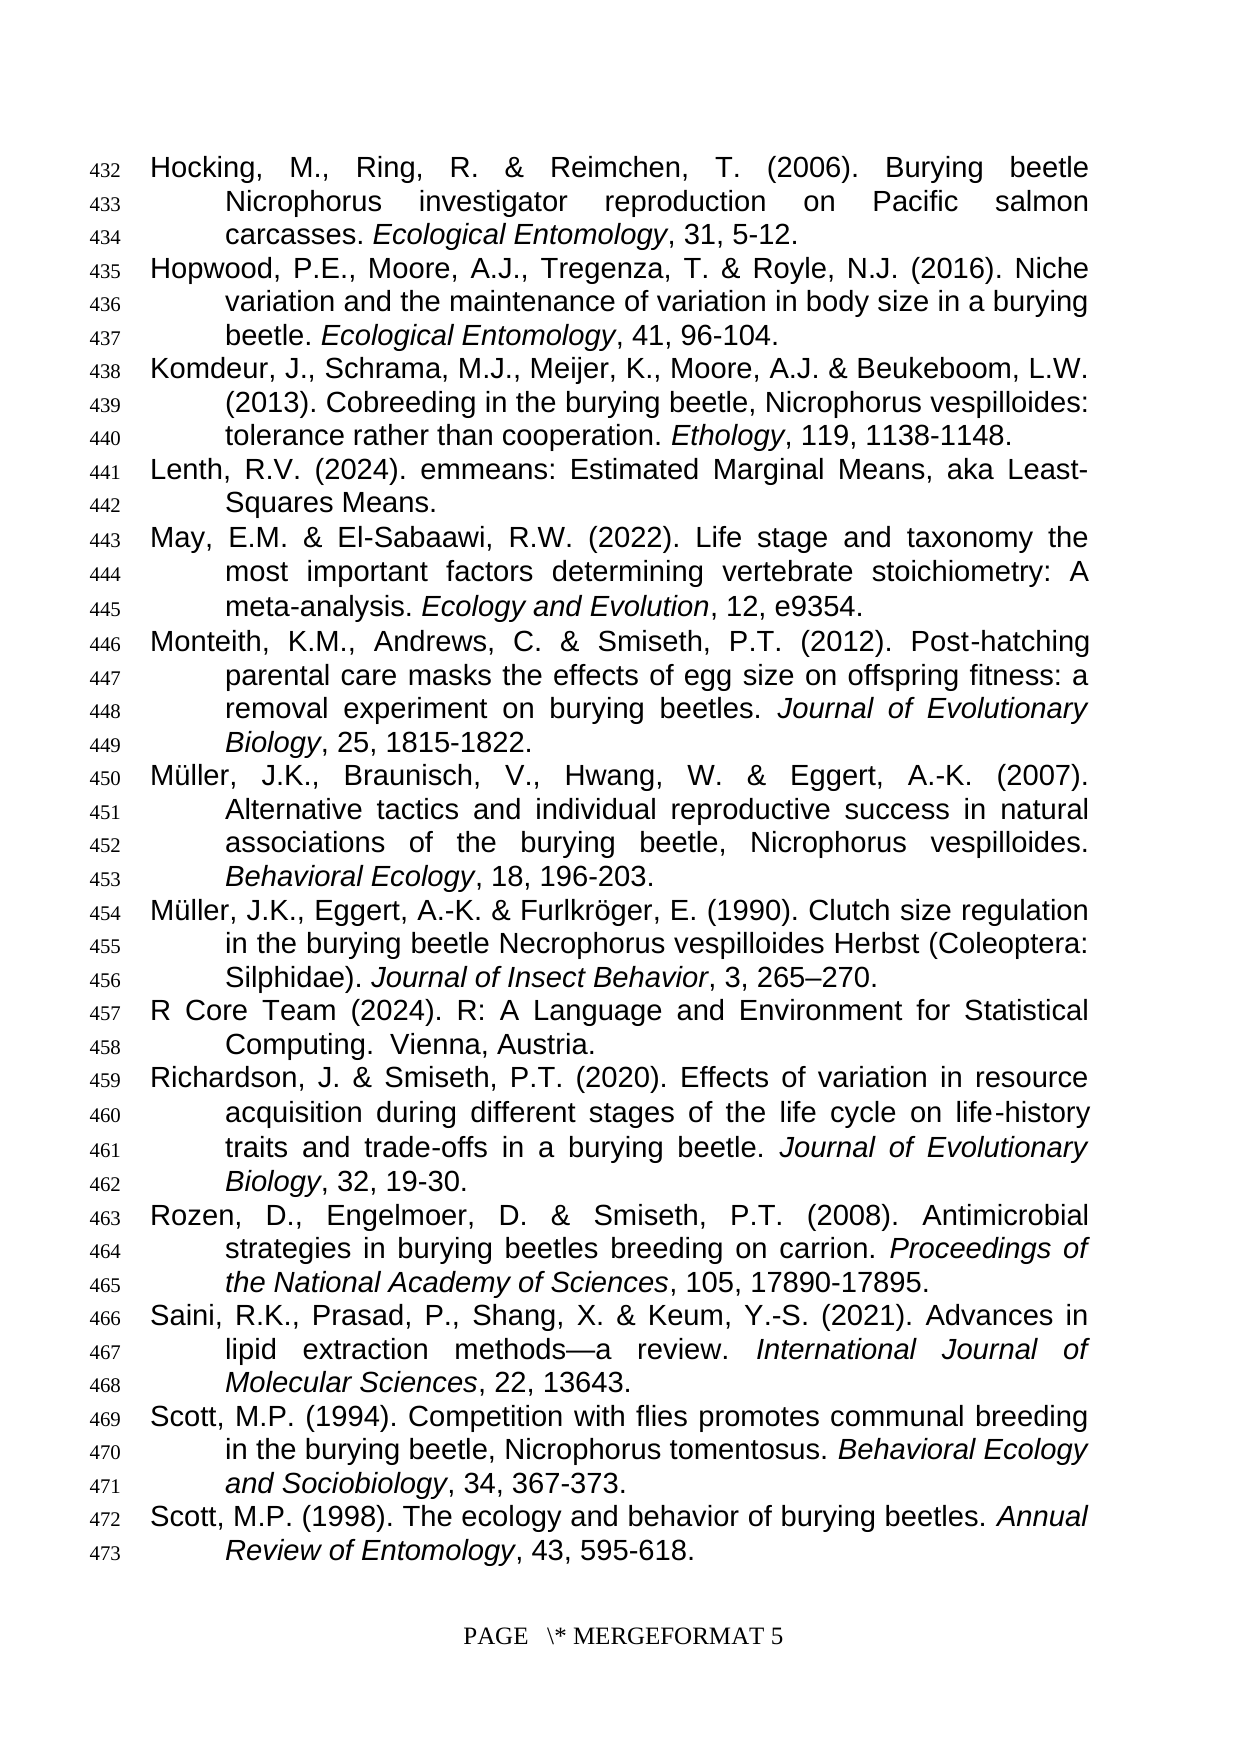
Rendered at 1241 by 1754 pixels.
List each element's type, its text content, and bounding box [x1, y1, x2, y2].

text Saini, R.K., Prasad, P., Shang, X. & Keum, Y.-S. (2021). Advances in lipid extraction methods—a review. International Journal of Molecular Sciences, 22, 13643. [150, 1298, 1090, 1399]
text Hocking, M., Ring, R. & Reimchen, T. (2006). Burying beetle Nicrophorus investigator reproduction on Pacific salmon carcasses. Ecological Entomology, 31, 5-12. [150, 150, 1090, 251]
text R Core Team (2024). R: A Language and Environment for Statistical Computing. Vienna, Austria. [150, 993, 1090, 1060]
text Lenth, R.V. (2024). emmeans: Estimated Marginal Means, aka Least-Squares Means. [150, 452, 1090, 519]
text May, E.M. & El‐Sabaawi, R.W. (2022). Life stage and taxonomy the most important factors determining vertebrate stoichiometry: A meta‐analysis. Ecology and Evolution, 12, e9354. [150, 519, 1090, 623]
text Scott, M.P. (1994). Competition with flies promotes communal breeding in the burying beetle, Nicrophorus tomentosus. Behavioral Ecology and Sociobiology, 34, 367-373. [150, 1399, 1090, 1499]
text Müller, J.K., Braunisch, V., Hwang, W. & Eggert, A.-K. (2007). Alternative tactics and individual reproductive success in natural associations of the burying beetle, Nicrophorus vespilloides. Behavioral Ecology, 18, 196-203. [150, 758, 1090, 893]
text Rozen, D., Engelmoer, D. & Smiseth, P.T. (2008). Antimicrobial strategies in burying beetles breeding on carrion. Proceedings of the National Academy of Sciences, 105, 17890-17895. [150, 1198, 1090, 1298]
text Hopwood, P.E., Moore, A.J., Tregenza, T. & Royle, N.J. (2016). Niche variation and the maintenance of variation in body size in a burying beetle. Ecological Entomology, 41, 96-104. [150, 251, 1090, 351]
text Komdeur, J., Schrama, M.J., Meijer, K., Moore, A.J. & Beukeboom, L.W. (2013). Cobreeding in the burying beetle, Nicrophorus vespilloides: tolerance rather than cooperation. Ethology, 119, 1138-1148. [150, 351, 1090, 452]
text Müller, J.K., Eggert, A.-K. & Furlkröger, E. (1990). Clutch size regulation in the burying beetle Necrophorus vespilloides Herbst (Coleoptera: Silphidae). Journal of Insect Behavior, 3, 265–270. [150, 893, 1090, 993]
text Monteith, K.M., Andrews, C. & Smiseth, P.T. (2012). Post‐hatching parental care masks the effects of egg size on offspring fitness: a removal experiment on burying beetles. Journal of Evolutionary Biology, 25, 1815-1822. [150, 623, 1090, 758]
text Richardson, J. & Smiseth, P.T. (2020). Effects of variation in resource acquisition during different stages of the life cycle on life‐history traits and trade‐offs in a burying beetle. Journal of Evolutionary Biology, 32, 19-30. [150, 1060, 1090, 1198]
text Scott, M.P. (1998). The ecology and behavior of burying beetles. Annual Review of Entomology, 43, 595-618. [150, 1499, 1090, 1567]
